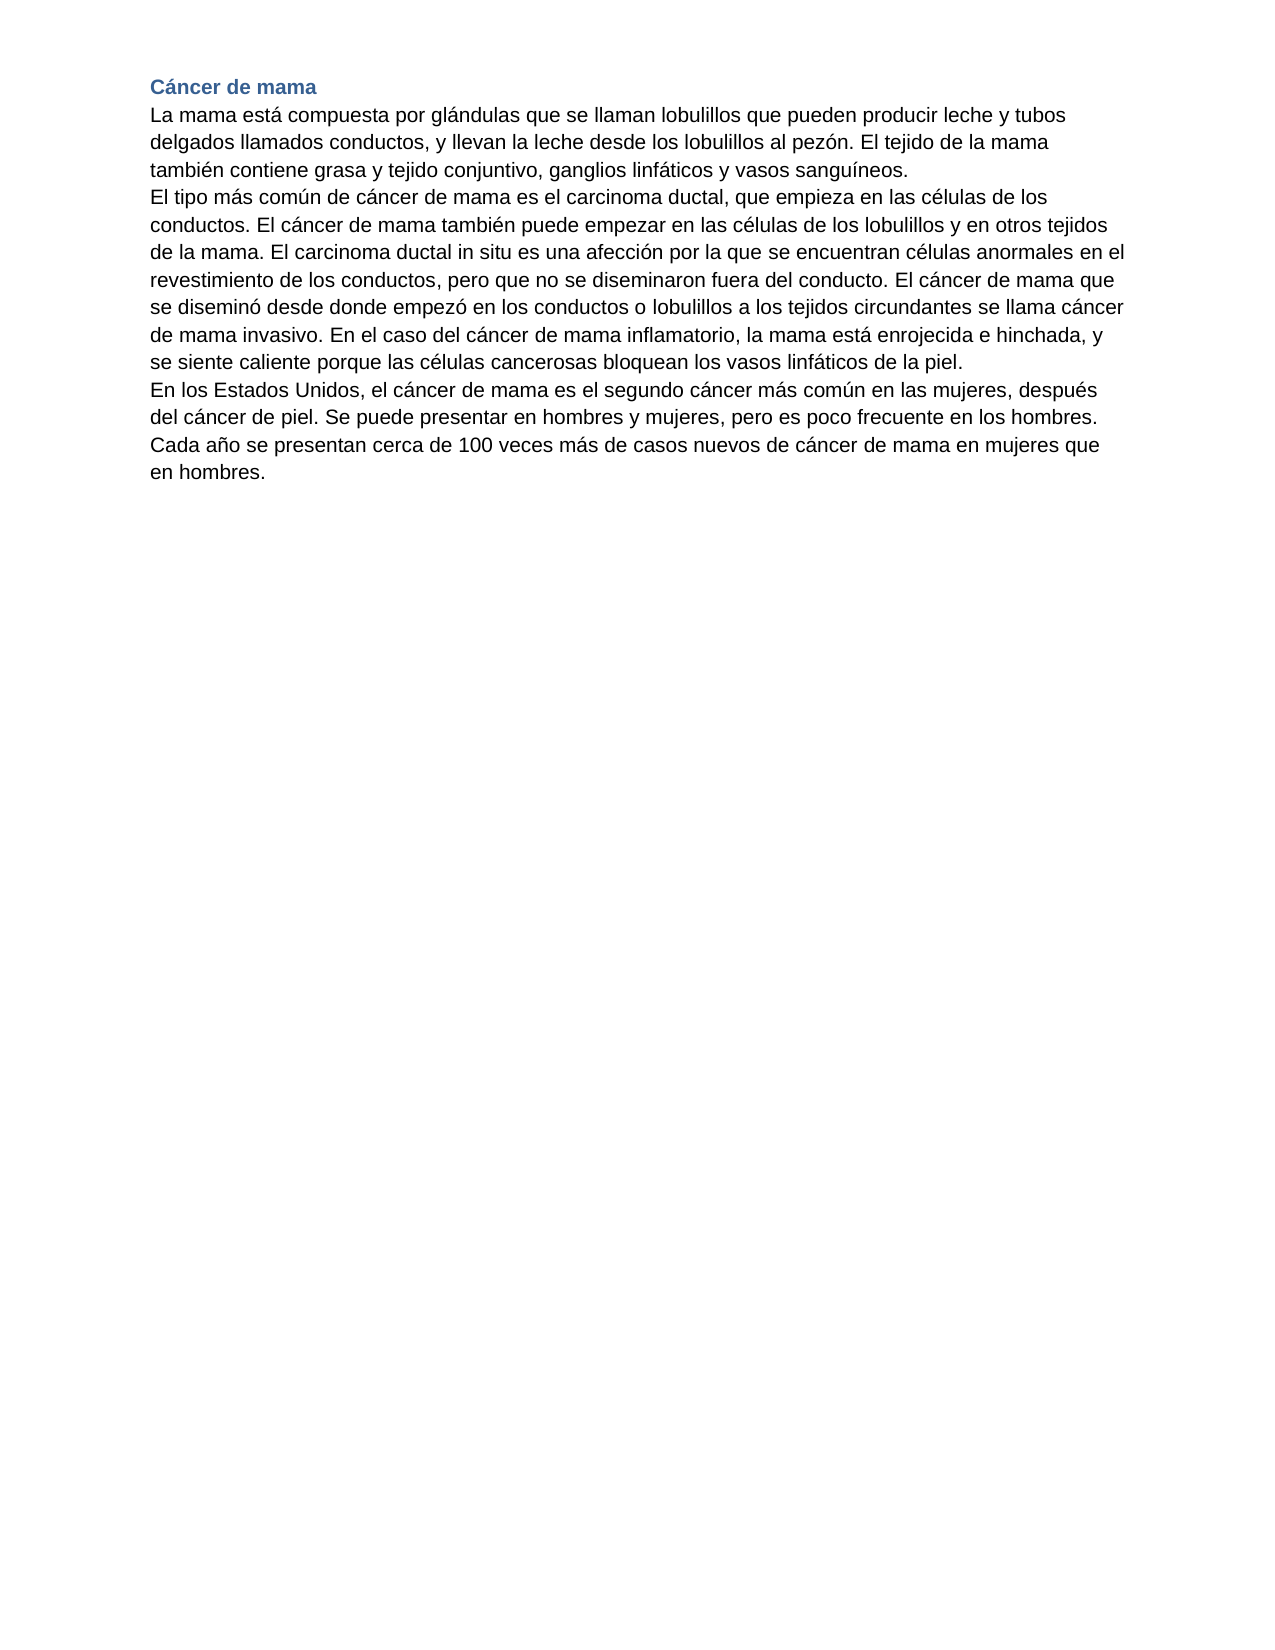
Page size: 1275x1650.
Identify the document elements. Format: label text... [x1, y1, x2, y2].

text En los Estados Unidos, el cáncer de mama es el segundo cáncer más común en las mujeres, después del cáncer de piel. Se puede presentar en hombres y mujeres, pero es poco frecuente en los hombres. Cada año se presentan cerca de 100 veces más de casos nuevos de cáncer de mama en mujeres que en hombres. [150, 377, 1125, 484]
text El tipo más común de cáncer de mama es el carcinoma ductal, que empieza en las células de los conductos. El cáncer de mama también puede empezar en las células de los lobulillos y en otros tejidos de la mama. El carcinoma ductal in situ es una afección por la que se encuentran células anormales en el revestimiento de los conductos, pero que no se diseminaron fuera del conducto. El cáncer de mama que se diseminó desde donde empezó en los conductos o lobulillos a los tejidos circundantes se llama cáncer de mama invasivo. En el caso del cáncer de mama inflamatorio, la mama está enrojecida e hinchada, y se siente caliente porque las células cancerosas bloquean los vasos linfáticos de la piel. [150, 185, 1125, 374]
text La mama está compuesta por glándulas que se llaman lobulillos que pueden producir leche y tubos delgados llamados conductos, y llevan la leche desde los lobulillos al pezón. El tejido de la mama también contiene grasa y tejido conjuntivo, ganglios linfáticos y vasos sanguíneos. [150, 102, 1125, 181]
subtitle Cáncer de mama [150, 75, 1125, 99]
